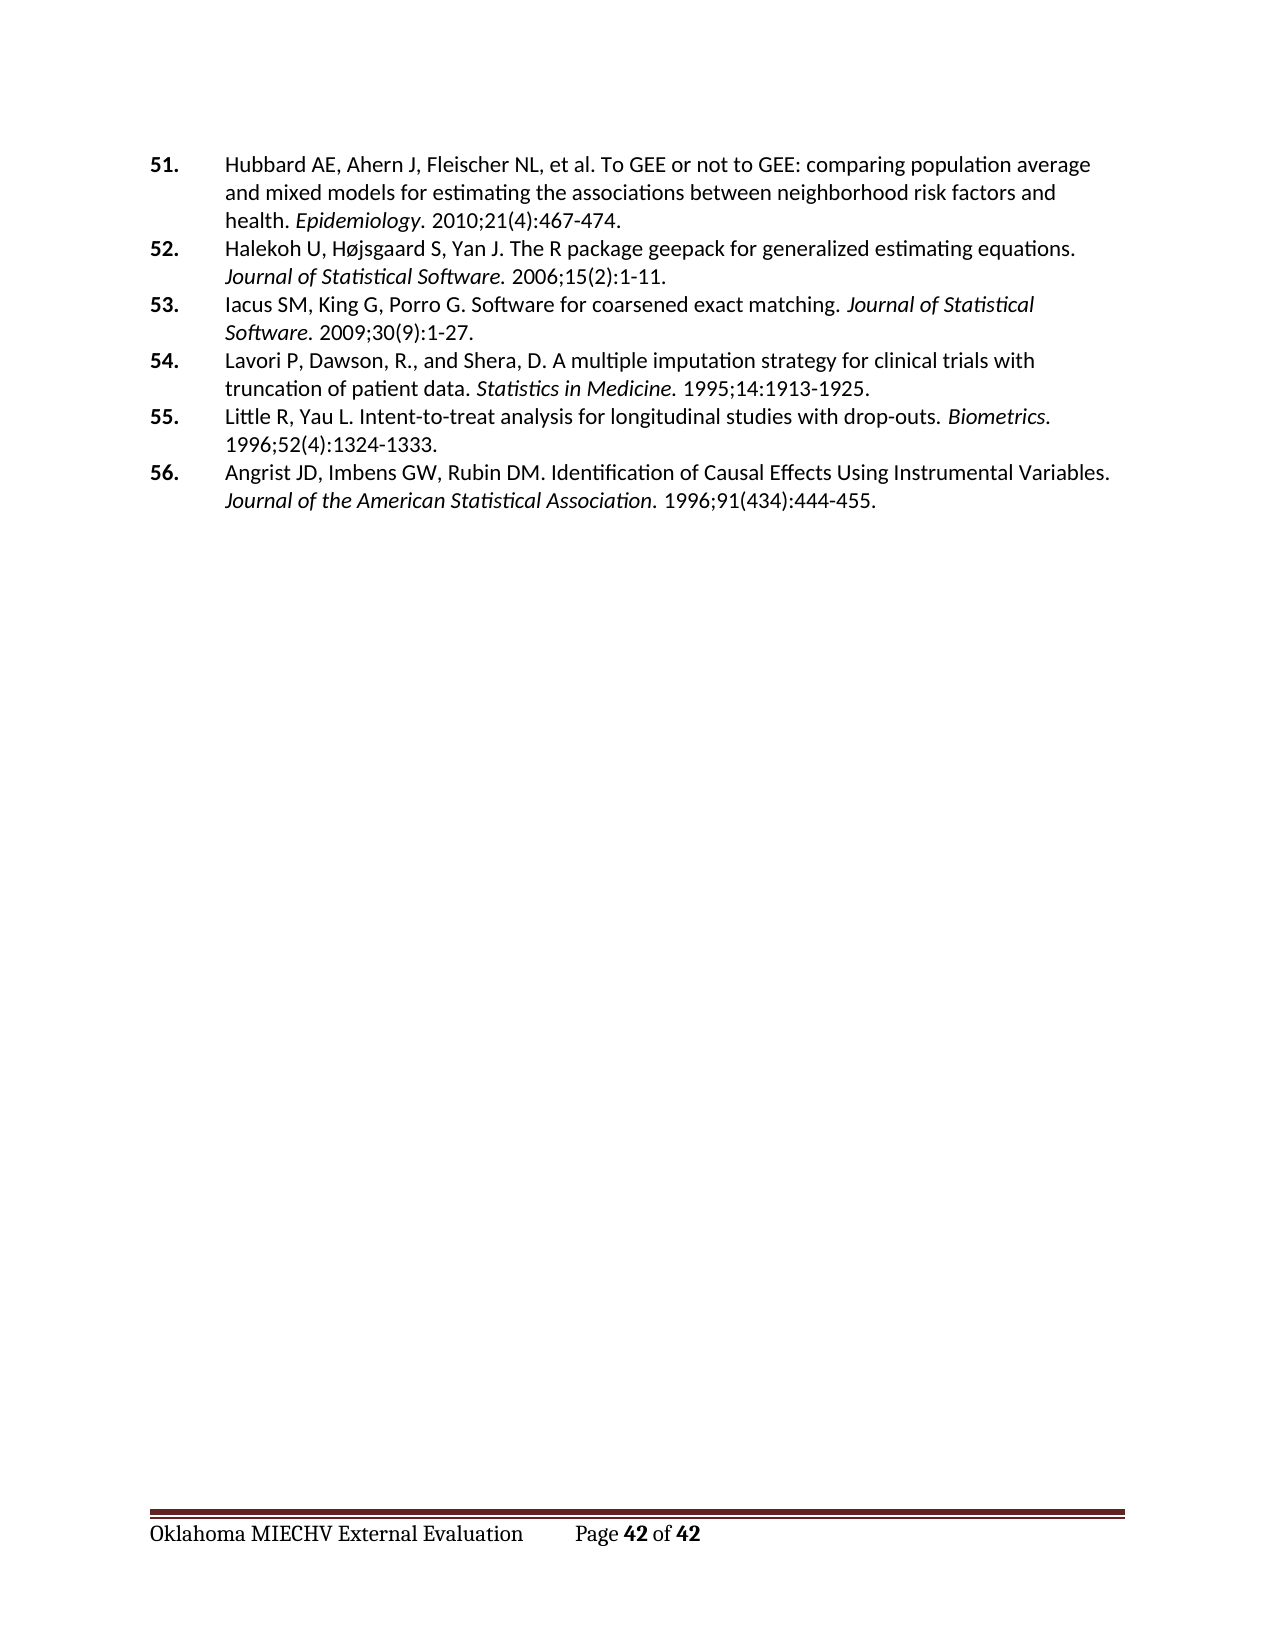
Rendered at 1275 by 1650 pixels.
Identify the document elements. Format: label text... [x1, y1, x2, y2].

text 52. Halekoh U, Højsgaard S, Yan J. The R package geepack for generalized estimating equations. Journal of Statistical Software. 2006;15(2):1-11. [150, 234, 1125, 290]
text 53. Iacus SM, King G, Porro G. Software for coarsened exact matching. Journal of Statistical Software. 2009;30(9):1-27. [150, 290, 1125, 346]
text 51. Hubbard AE, Ahern J, Fleischer NL, et al. To GEE or not to GEE: comparing population average and mixed models for estimating the associations between neighborhood risk factors and health. Epidemiology. 2010;21(4):467-474. [150, 150, 1125, 234]
text 54. Lavori P, Dawson, R., and Shera, D. A multiple imputation strategy for clinical trials with truncation of patient data. Statistics in Medicine. 1995;14:1913-1925. [150, 346, 1125, 402]
text 56. Angrist JD, Imbens GW, Rubin DM. Identification of Causal Effects Using Instrumental Variables. Journal of the American Statistical Association. 1996;91(434):444-455. [150, 458, 1125, 514]
text 55. Little R, Yau L. Intent-to-treat analysis for longitudinal studies with drop-outs. Biometrics. 1996;52(4):1324-1333. [150, 402, 1125, 458]
